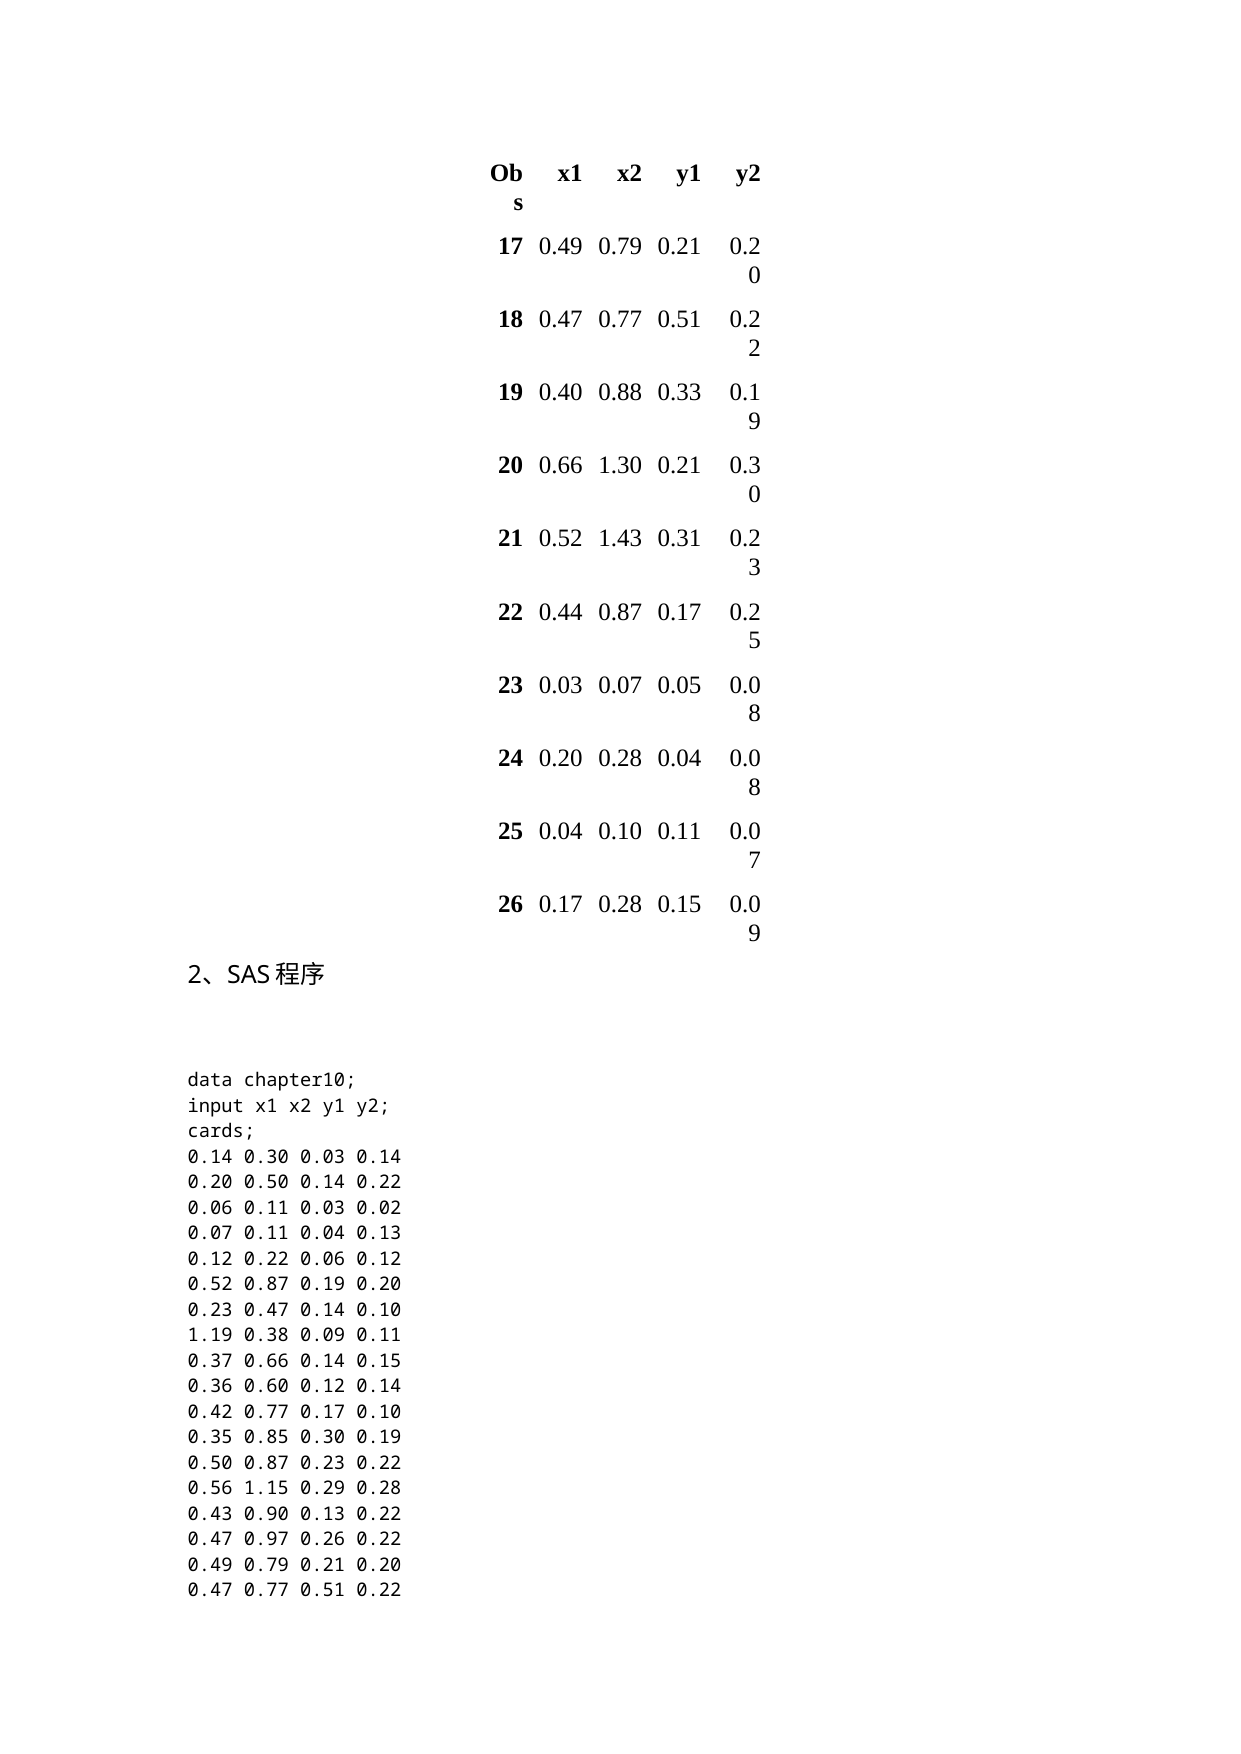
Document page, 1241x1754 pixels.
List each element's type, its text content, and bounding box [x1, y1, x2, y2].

table_cell 0.20 [709, 223, 768, 296]
text 0.52 0.87 0.19 0.20 [187, 1271, 1053, 1296]
table_cell 0.40 [531, 369, 590, 442]
text 0.47 0.77 0.51 0.22 [187, 1577, 1053, 1602]
text 0.14 0.30 0.03 0.14 [187, 1143, 1053, 1168]
table_header x2 [590, 150, 649, 223]
table_cell 25 [472, 808, 531, 881]
table_cell 0.07 [709, 808, 768, 881]
table_cell 0.79 [590, 223, 649, 296]
text 0.43 0.90 0.13 0.22 [187, 1500, 1053, 1526]
table_cell 1.30 [590, 443, 649, 516]
text 0.36 0.60 0.12 0.14 [187, 1373, 1053, 1398]
table_cell 0.04 [531, 808, 590, 881]
text 0.12 0.22 0.06 0.12 [187, 1245, 1053, 1271]
table_cell 0.25 [709, 589, 768, 662]
table_header y1 [650, 150, 709, 223]
table_cell 0.23 [709, 516, 768, 589]
table_cell 0.08 [709, 735, 768, 808]
table_cell 18 [472, 296, 531, 369]
text 0.50 0.87 0.23 0.22 [187, 1449, 1053, 1475]
text 2、SAS程序 [187, 954, 1053, 991]
text data chapter10; [187, 1066, 1053, 1092]
table_cell 0.21 [650, 443, 709, 516]
table_cell 0.44 [531, 589, 590, 662]
table_cell 0.33 [650, 369, 709, 442]
text 0.49 0.79 0.21 0.20 [187, 1551, 1053, 1577]
text 0.35 0.85 0.30 0.19 [187, 1424, 1053, 1449]
table_cell 20 [472, 443, 531, 516]
table_cell 1.43 [590, 516, 649, 589]
table_cell 0.22 [709, 296, 768, 369]
table_cell 0.17 [531, 881, 590, 954]
text 0.47 0.97 0.26 0.22 [187, 1526, 1053, 1551]
table_header Obs [472, 150, 531, 223]
table_cell 0.28 [590, 735, 649, 808]
table_cell 0.88 [590, 369, 649, 442]
table_cell 0.11 [650, 808, 709, 881]
table_cell 0.28 [590, 881, 649, 954]
table_cell 0.17 [650, 589, 709, 662]
text 0.37 0.66 0.14 0.15 [187, 1347, 1053, 1373]
table_cell 22 [472, 589, 531, 662]
table_cell 17 [472, 223, 531, 296]
table_header y2 [709, 150, 768, 223]
table_cell 0.47 [531, 296, 590, 369]
table_header x1 [531, 150, 590, 223]
table_cell 23 [472, 662, 531, 735]
text 0.07 0.11 0.04 0.13 [187, 1219, 1053, 1245]
text cards; [187, 1117, 1053, 1143]
table_cell 24 [472, 735, 531, 808]
text 0.56 1.15 0.29 0.28 [187, 1475, 1053, 1500]
text 0.23 0.47 0.14 0.10 [187, 1296, 1053, 1322]
text input x1 x2 y1 y2; [187, 1092, 1053, 1117]
table_cell 0.08 [709, 662, 768, 735]
table_cell 0.51 [650, 296, 709, 369]
table_cell 0.19 [709, 369, 768, 442]
table_cell 0.04 [650, 735, 709, 808]
table_cell 0.05 [650, 662, 709, 735]
table_cell 0.09 [709, 881, 768, 954]
table_cell 0.03 [531, 662, 590, 735]
table_cell 0.15 [650, 881, 709, 954]
table_cell 26 [472, 881, 531, 954]
text 0.20 0.50 0.14 0.22 [187, 1168, 1053, 1194]
table_cell 0.07 [590, 662, 649, 735]
table_cell 0.21 [650, 223, 709, 296]
table_cell 0.31 [650, 516, 709, 589]
table_cell 0.87 [590, 589, 649, 662]
text 0.06 0.11 0.03 0.02 [187, 1194, 1053, 1219]
table_cell 0.10 [590, 808, 649, 881]
text 0.42 0.77 0.17 0.10 [187, 1398, 1053, 1424]
table_cell 0.66 [531, 443, 590, 516]
table_cell 0.20 [531, 735, 590, 808]
table_cell 0.49 [531, 223, 590, 296]
table_cell 19 [472, 369, 531, 442]
table_cell 21 [472, 516, 531, 589]
table_cell 0.30 [709, 443, 768, 516]
table_cell 0.77 [590, 296, 649, 369]
text 1.19 0.38 0.09 0.11 [187, 1322, 1053, 1347]
table_cell 0.52 [531, 516, 590, 589]
